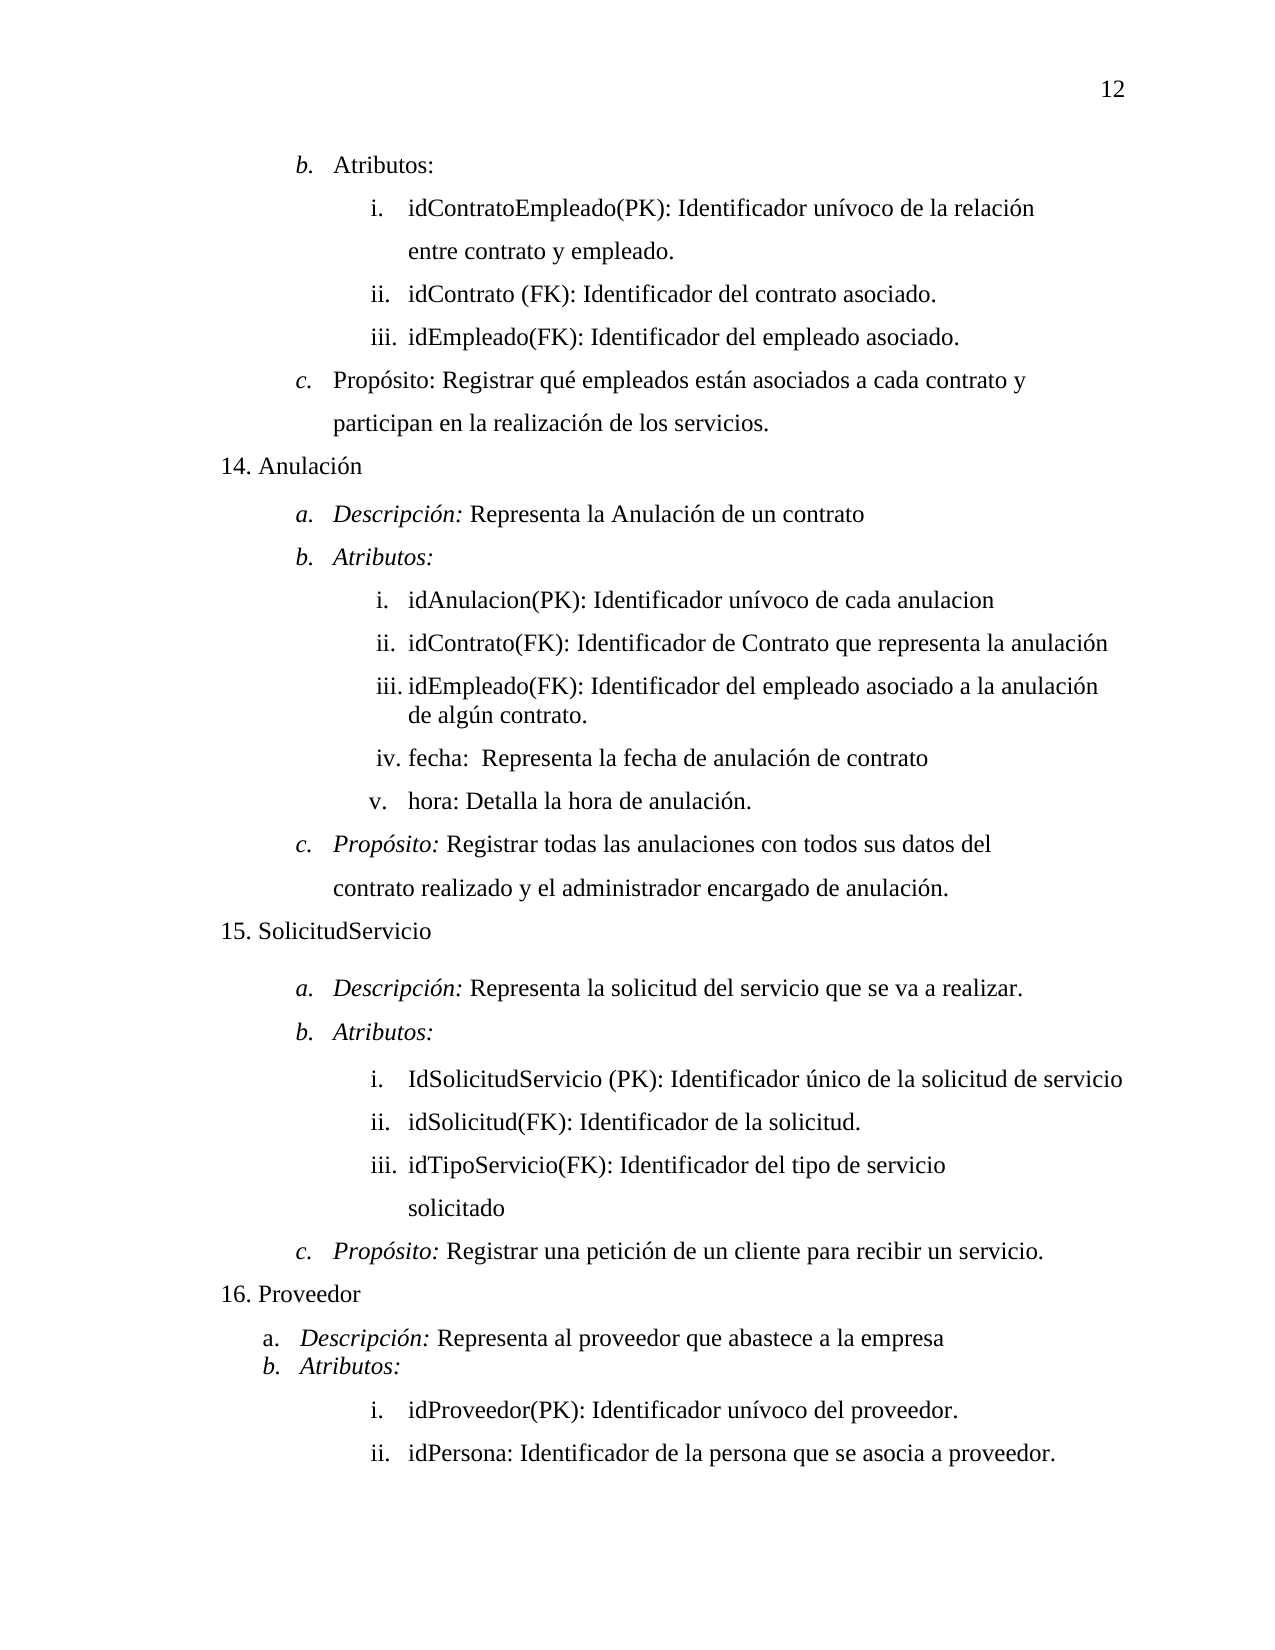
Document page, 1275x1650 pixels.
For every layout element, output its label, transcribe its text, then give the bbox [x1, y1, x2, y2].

list Descripción: Representa la solicitud del servicio que se va a realizar. [295, 973, 1057, 1002]
list IdSolicitudServicio (PK): Identificador único de la solicitud de servicio [370, 1064, 1125, 1092]
list idAnulacion(PK): Identificador unívoco de cada anulacion [376, 585, 1125, 614]
list idPersona: Identificador de la persona que se asocia a proveedor. [370, 1438, 1125, 1467]
list SolicitudServicio [220, 916, 1078, 944]
list idProveedor(PK): Identificador unívoco del proveedor. [370, 1395, 1125, 1423]
list idEmpleado(FK): Identificador del empleado asociado. [370, 322, 1125, 351]
list Descripción: Representa la Anulación de un contrato [295, 499, 1125, 527]
list idSolicitud(FK): Identificador de la solicitud. [370, 1107, 1125, 1136]
list Atributos: [295, 542, 1125, 570]
list Atributos: [295, 150, 1125, 179]
list Anulación [220, 451, 1125, 480]
list Proveedor [220, 1279, 1078, 1308]
list Descripción: Representa al proveedor que abastece a la empresa [262, 1323, 1125, 1351]
list Propósito: Registrar qué empleados están asociados a cada contrato y participan en la realización de los servicios. [295, 365, 1064, 437]
list Propósito: Registrar todas las anulaciones con todos sus datos del contrato realizado y el administrador encargado de anulación. [295, 829, 1071, 901]
list Propósito: Registrar una petición de un cliente para recibir un servicio. [295, 1236, 1078, 1265]
list hora: Detalla la hora de anulación. [369, 786, 1125, 815]
list idContrato (FK): Identificador del contrato asociado. [370, 279, 1125, 308]
list idEmpleado(FK): Identificador del empleado asociado a la anulación de algún contrato. [376, 671, 1125, 729]
list idContrato(FK): Identificador de Contrato que representa la anulación [376, 628, 1125, 657]
list idTipoServicio(FK): Identificador del tipo de servicio solicitado [370, 1150, 1035, 1222]
list Atributos: [262, 1351, 1125, 1380]
list idContratoEmpleado(PK): Identificador unívoco de la relación entre contrato y empleado. [370, 193, 1073, 265]
list fecha: Representa la fecha de anulación de contrato [376, 743, 1125, 772]
list Atributos: [295, 1017, 1125, 1045]
